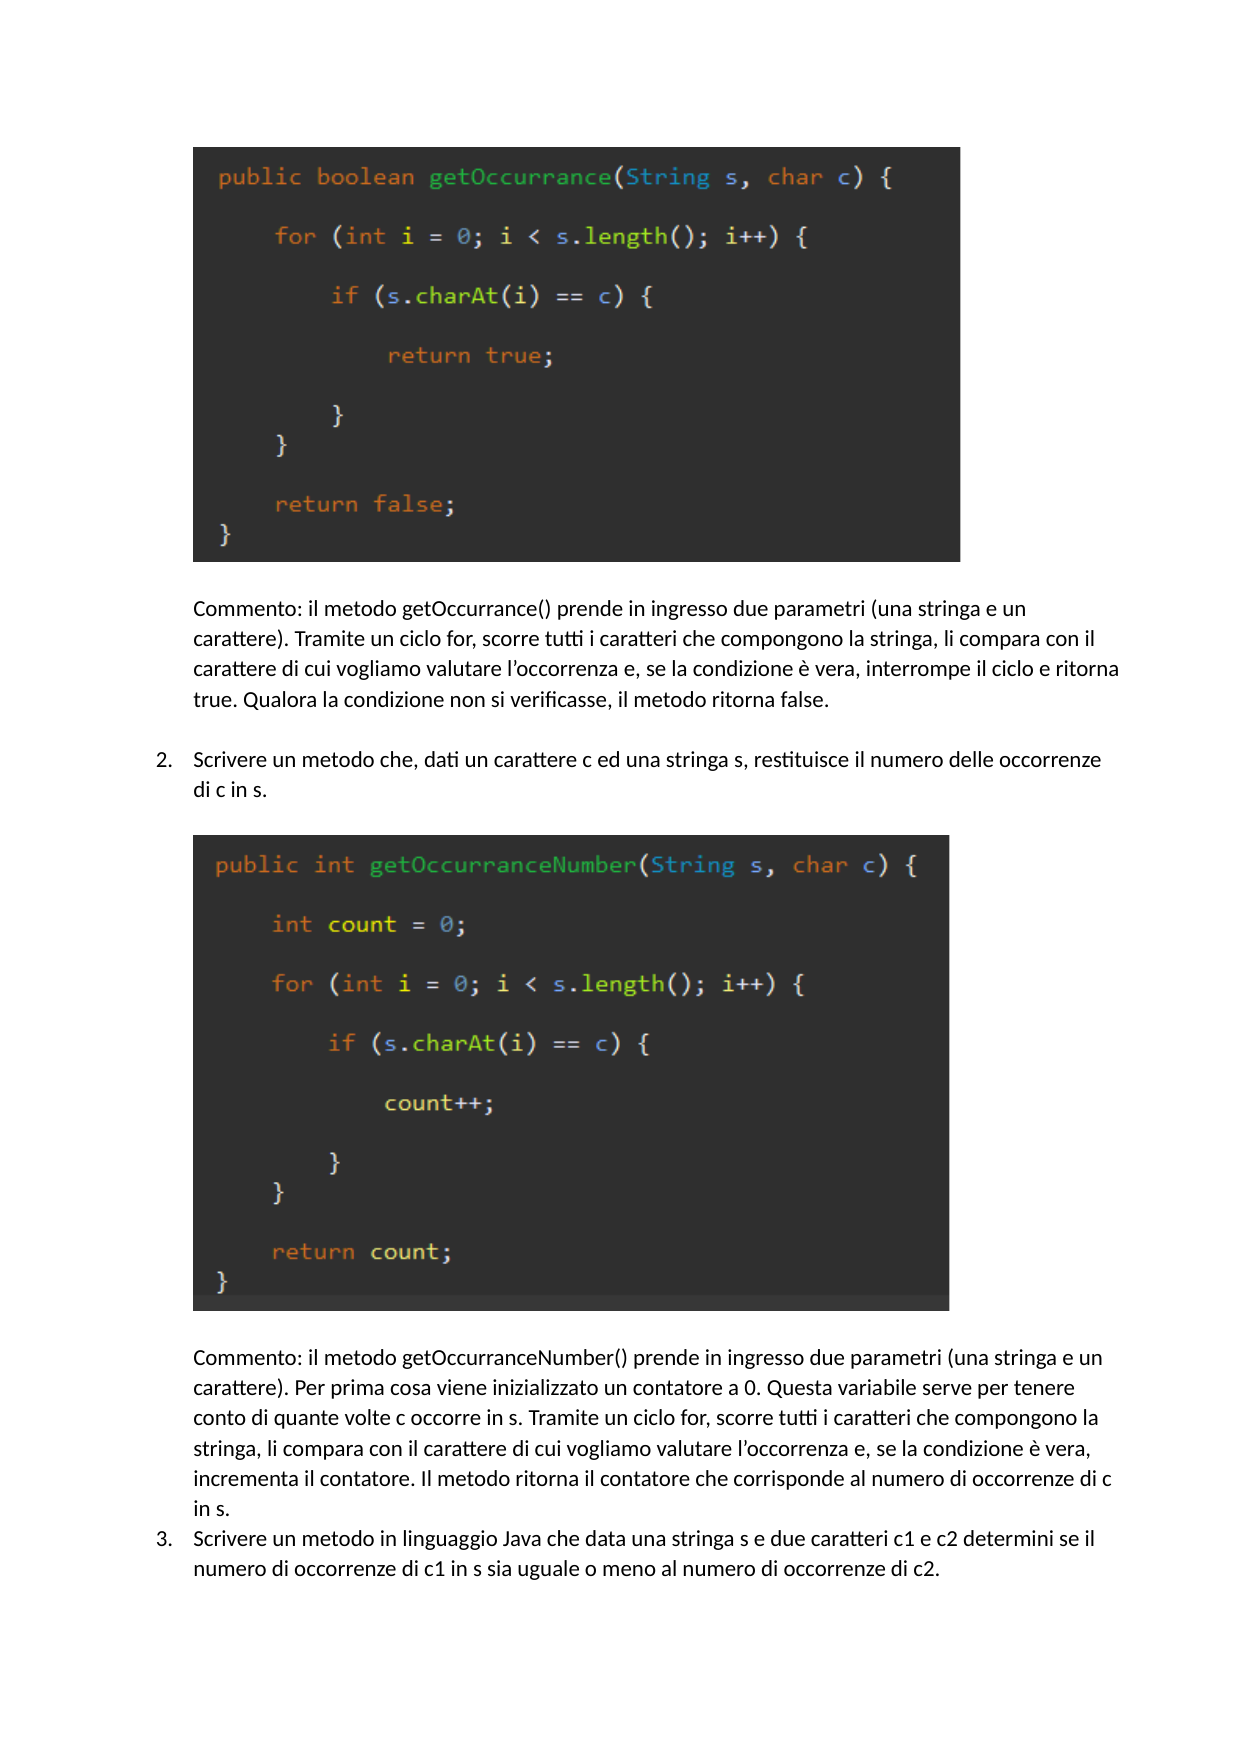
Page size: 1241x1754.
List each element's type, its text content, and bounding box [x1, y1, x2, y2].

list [156, 1524, 1122, 1583]
picture [193, 147, 961, 562]
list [156, 148, 1122, 743]
picture [193, 835, 950, 1311]
